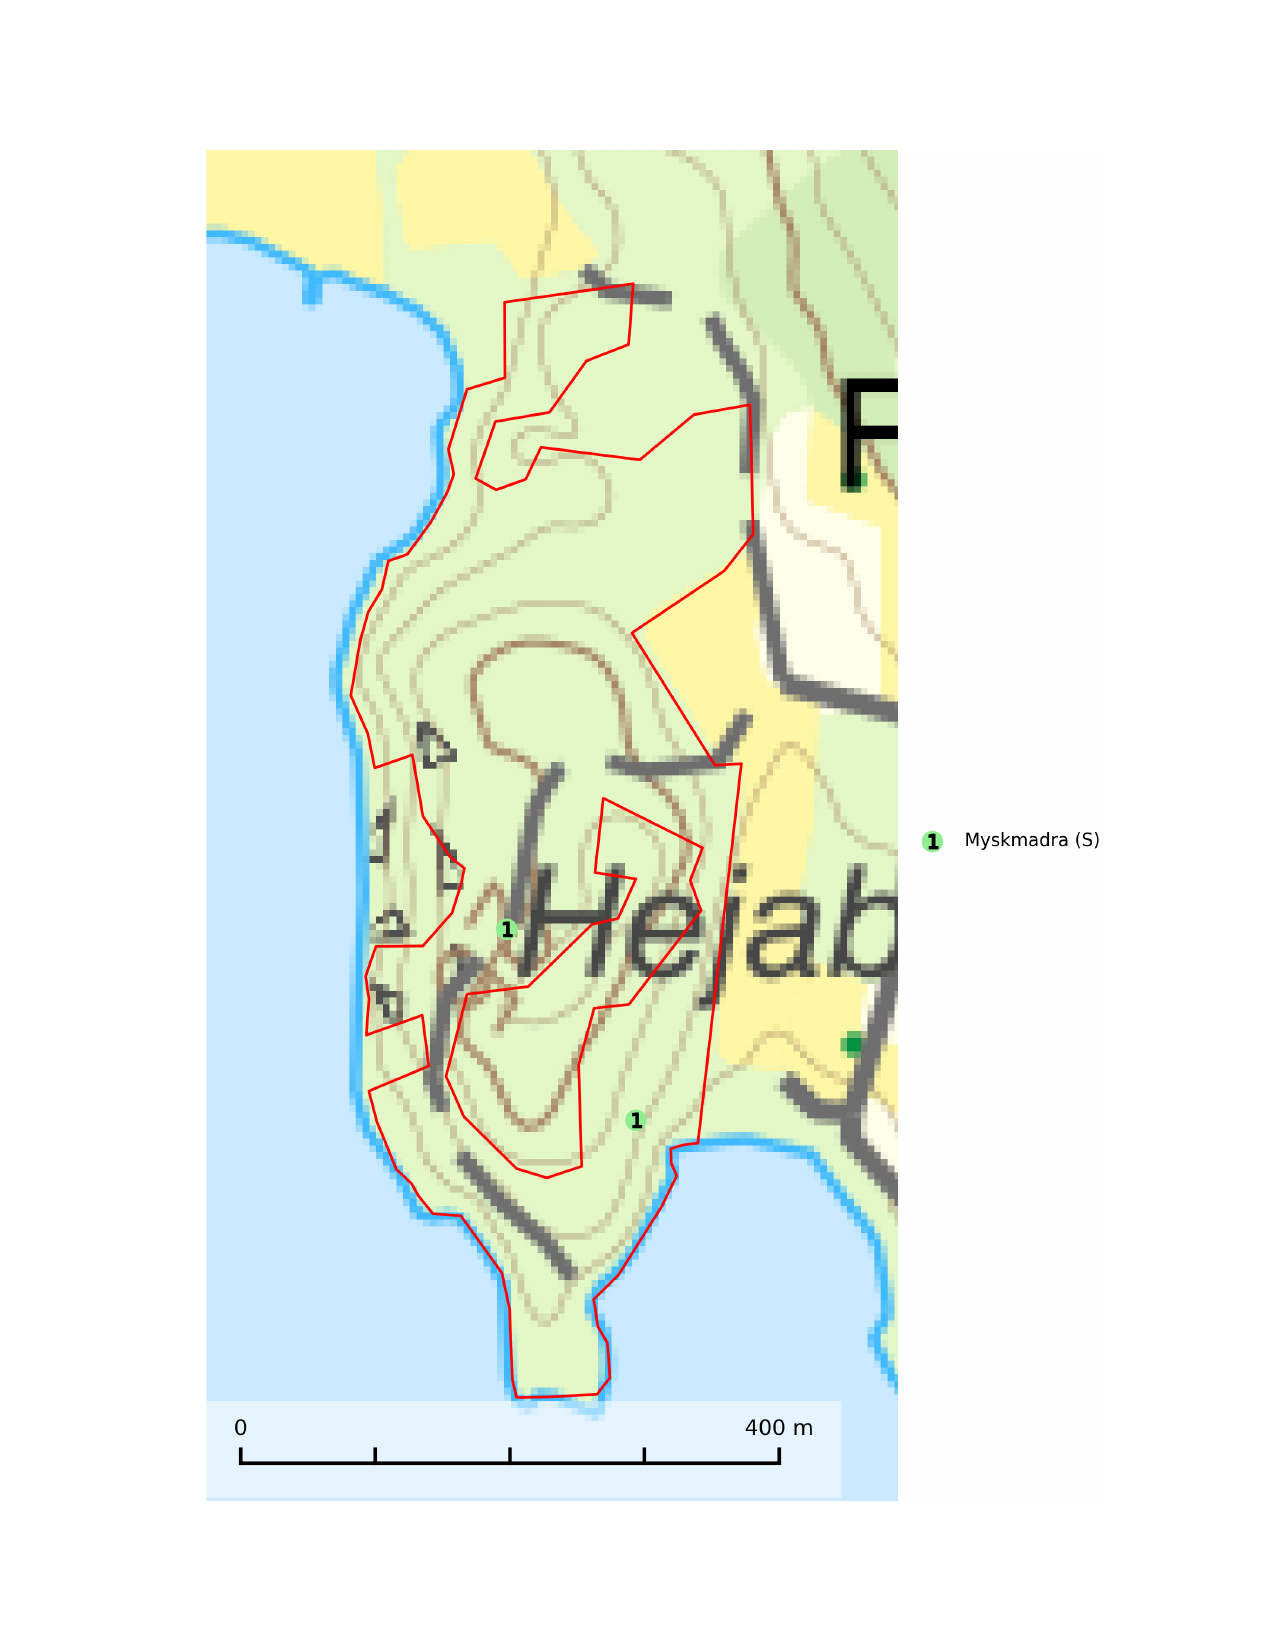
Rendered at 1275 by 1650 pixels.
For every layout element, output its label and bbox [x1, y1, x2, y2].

picture [206, 150, 1107, 1501]
